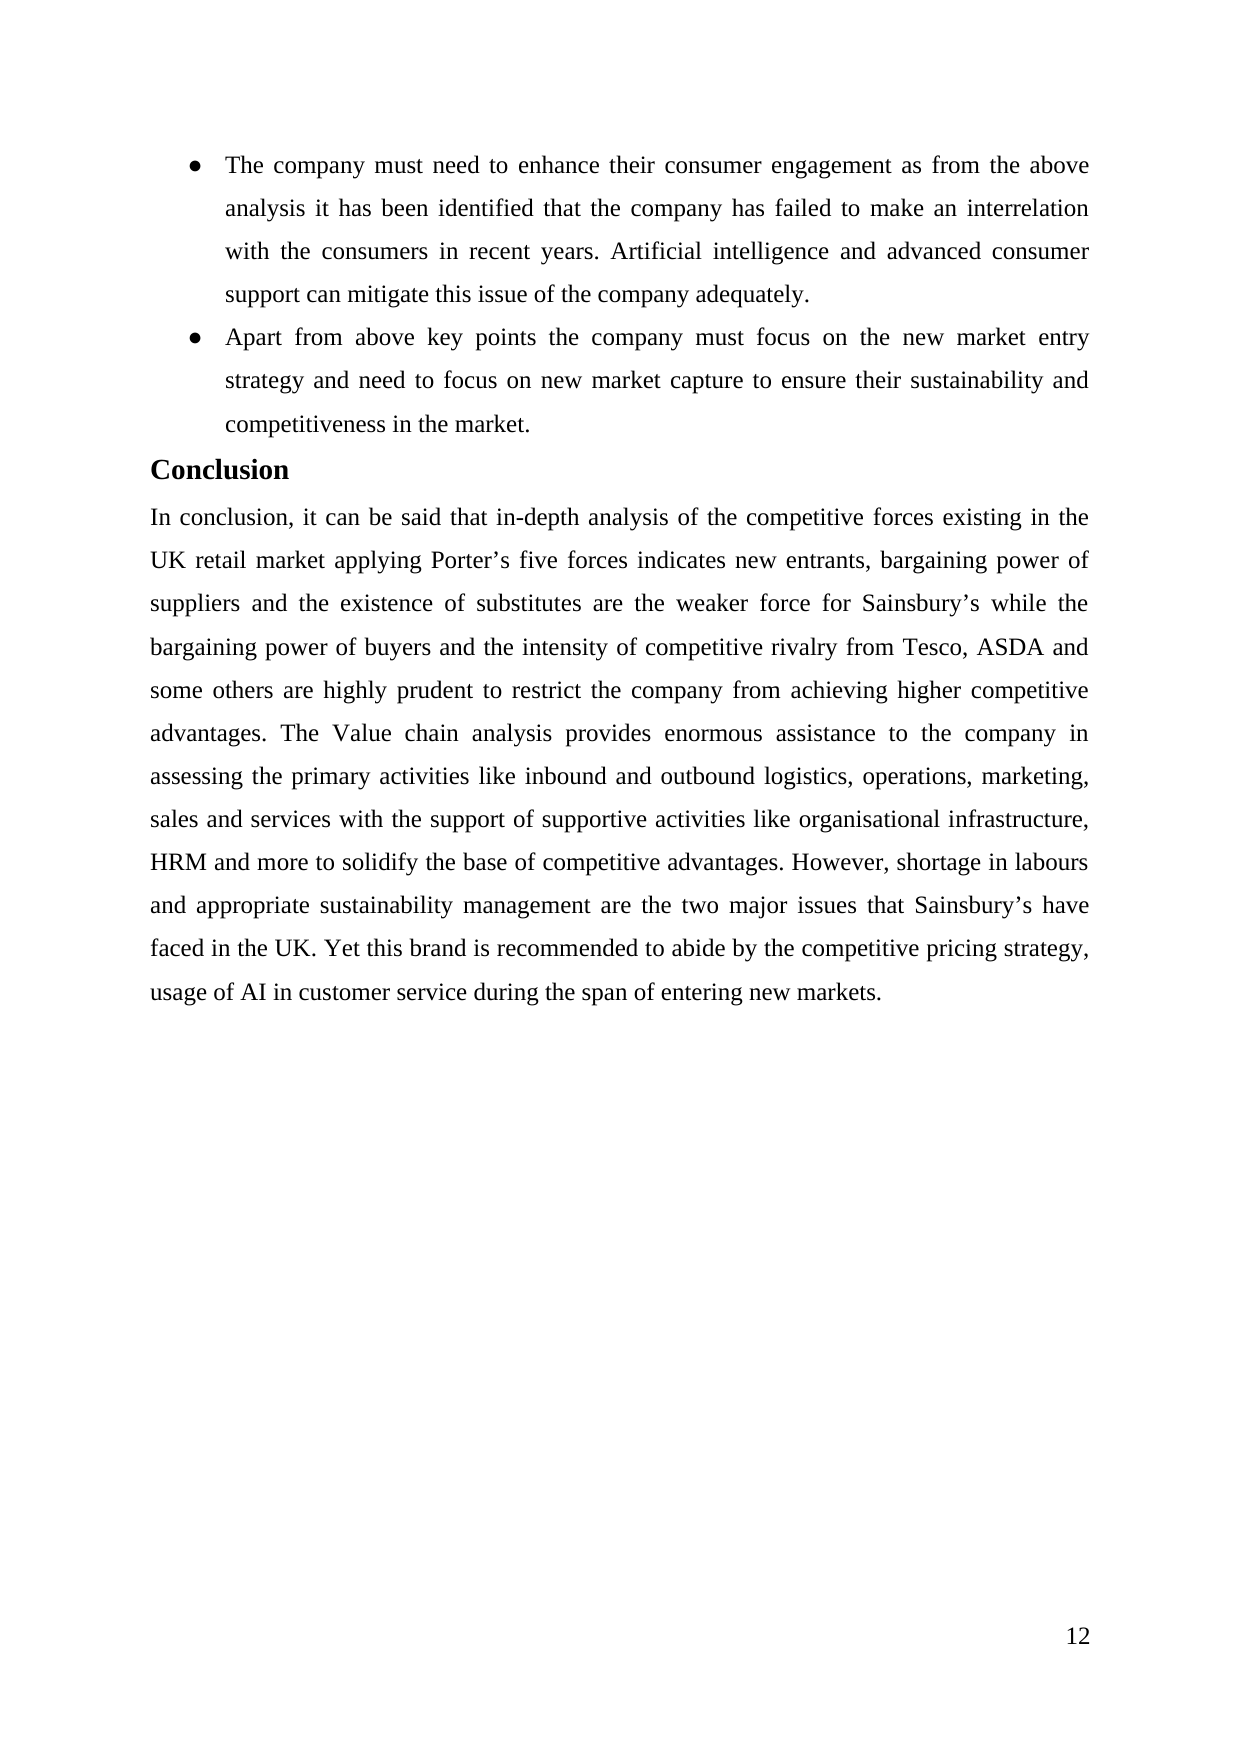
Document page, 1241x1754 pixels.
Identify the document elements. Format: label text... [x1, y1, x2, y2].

list Apart from above key points the company must focus on the new market entry strategy and need to focus on new market capture to ensure their sustainability and competitiveness in the market. [187, 322, 1090, 437]
subtitle Conclusion [150, 452, 1090, 485]
list The company must need to enhance their consumer engagement as from the above analysis it has been identified that the company has failed to make an interrelation with the consumers in recent years. Artificial intelligence and advanced consumer support can mitigate this issue of the company adequately. [187, 150, 1090, 308]
text In conclusion, it can be said that in-depth analysis of the competitive forces existing in the UK retail market applying Porter’s five forces indicates new entrants, bargaining power of suppliers and the existence of substitutes are the weaker force for Sainsbury’s while the bargaining power of buyers and the intensity of competitive rivalry from Tesco, ASDA and some others are highly prudent to restrict the company from achieving higher competitive advantages. The Value chain analysis provides enormous assistance to the company in assessing the primary activities like inbound and outbound logistics, operations, marketing, sales and services with the support of supportive activities like organisational infrastructure, HRM and more to solidify the base of competitive advantages. However, shortage in labours and appropriate sustainability management are the two major issues that Sainsbury’s have faced in the UK. Yet this brand is recommended to abide by the competitive pricing strategy, usage of AI in customer service during the span of entering new markets. [150, 502, 1090, 1005]
